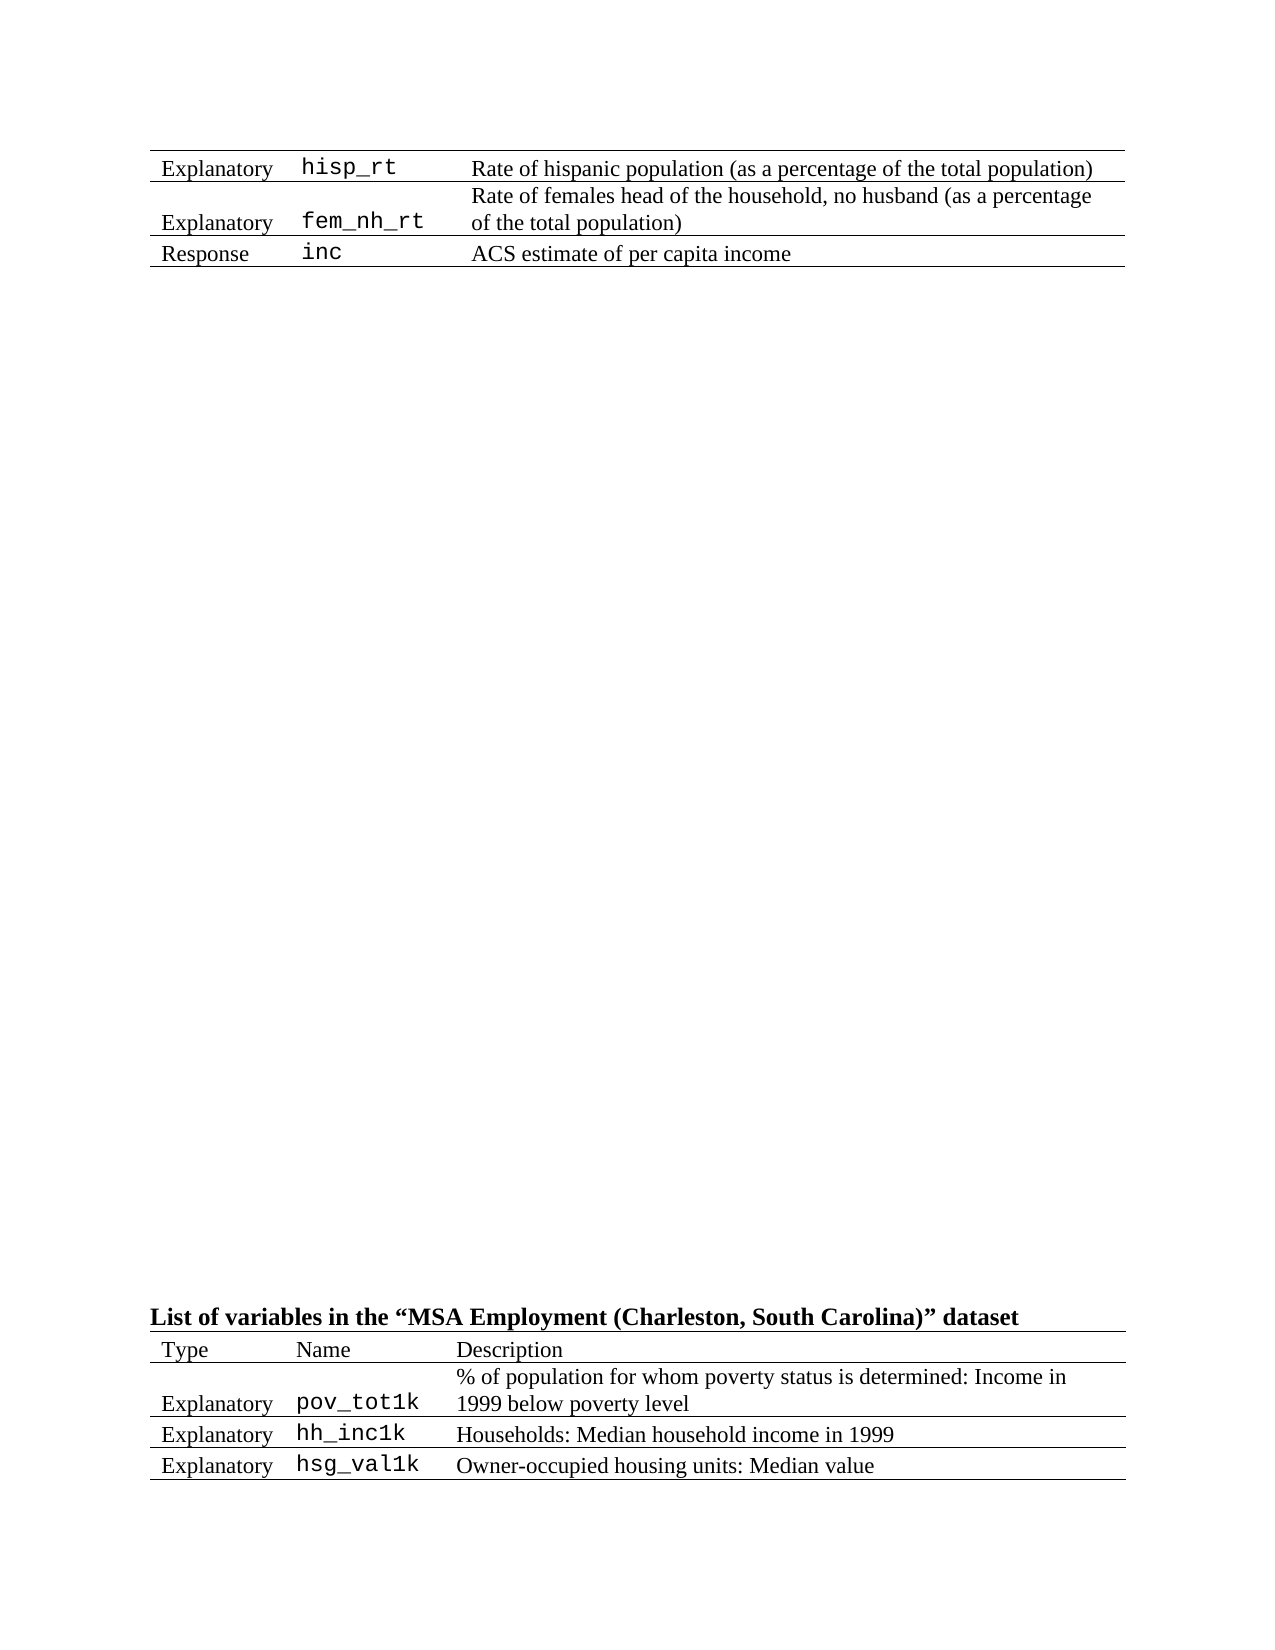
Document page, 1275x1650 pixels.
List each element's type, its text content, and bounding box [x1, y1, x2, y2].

table_cell pov_tot1k [285, 1363, 445, 1416]
table_cell Rate of hispanic population (as a percentage of the total population) [460, 151, 1125, 181]
table_cell Explanatory [150, 1448, 284, 1478]
table_header Type [150, 1332, 284, 1362]
table_header Description [445, 1332, 1126, 1362]
table_cell hisp_rt [290, 151, 460, 181]
table_cell Rate of females head of the household, no husband (as a percentage of the total population) [460, 182, 1125, 235]
table_cell Explanatory [150, 151, 290, 181]
table_cell Explanatory [150, 1417, 284, 1447]
table_header Name [285, 1332, 445, 1362]
text List of variables in the “MSA Employment (Charleston, South Carolina)” dataset [150, 1302, 1125, 1331]
table_cell % of population for whom poverty status is determined: Income in 1999 below poverty level [445, 1363, 1126, 1416]
table_cell Explanatory [150, 1363, 284, 1416]
table_cell Households: Median household income in 1999 [445, 1417, 1126, 1447]
table_cell ACS estimate of per capita income [460, 236, 1125, 266]
table_cell Response [150, 236, 290, 266]
table_cell fem_nh_rt [290, 182, 460, 235]
table_cell Owner-occupied housing units: Median value [445, 1448, 1126, 1478]
table_cell hsg_val1k [285, 1448, 445, 1478]
table_cell hh_inc1k [285, 1417, 445, 1447]
table_cell Explanatory [150, 182, 290, 235]
table_cell inc [290, 236, 460, 266]
